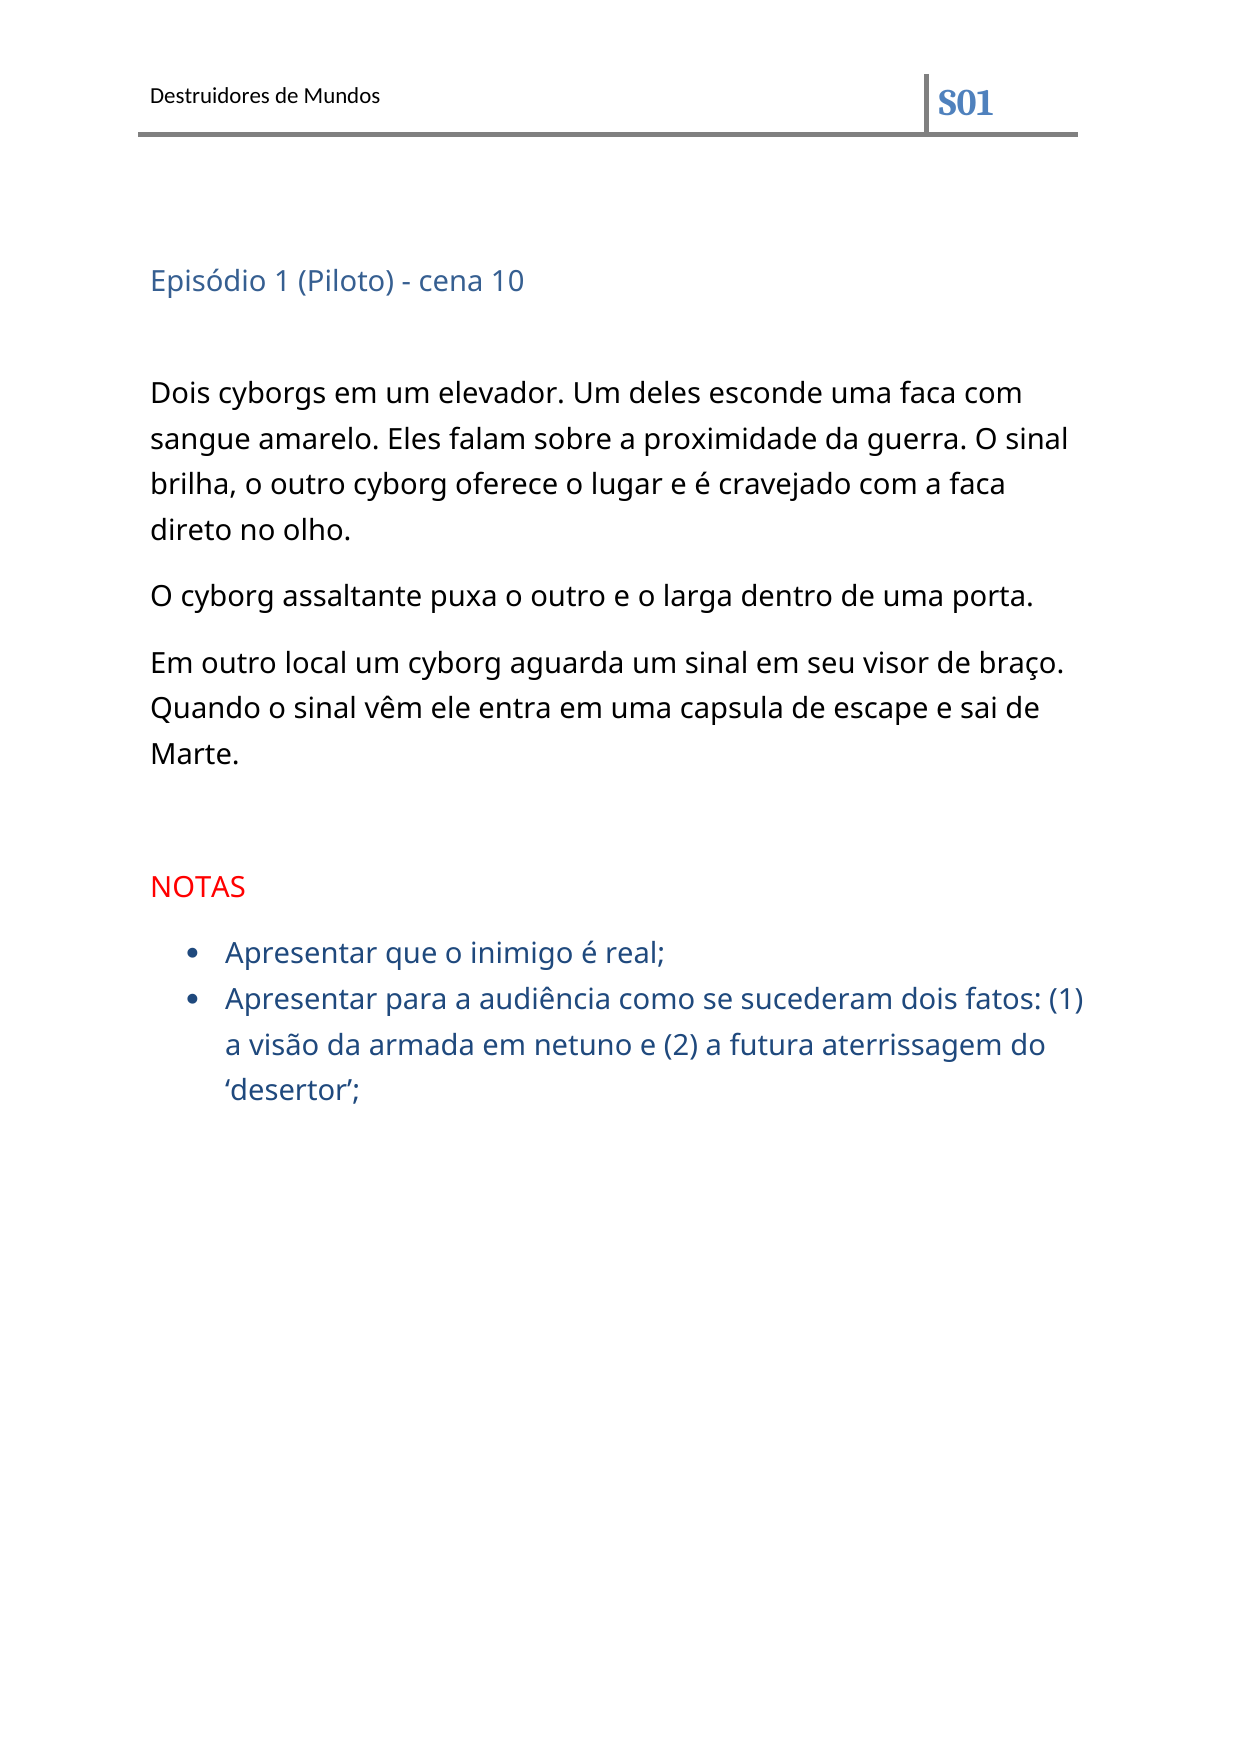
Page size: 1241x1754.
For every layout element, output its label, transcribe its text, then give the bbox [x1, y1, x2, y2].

list Apresentar para a audiência como se sucederam dois fatos: (1) a visão da armada em netuno e (2) a futura aterrissagem do ‘desertor’; [187, 978, 1090, 1109]
text NOTAS [150, 866, 1090, 906]
subtitle Episódio 1 (Piloto) - cena 10 [150, 214, 1090, 300]
text Em outro local um cyborg aguarda um sinal em seu visor de braço. Quando o sinal vêm ele entra em uma capsula de escape e sai de Marte. [150, 642, 1090, 773]
list Apresentar que o inimigo é real; [187, 933, 1090, 972]
text O cyborg assaltante puxa o outro e o larga dentro de uma porta. [150, 576, 1090, 615]
text Dois cyborgs em um elevador. Um deles esconde uma faca com sangue amarelo. Eles falam sobre a proximidade da guerra. O sinal brilha, o outro cyborg oferece o lugar e é cravejado com a faca direto no olho. [150, 372, 1090, 549]
